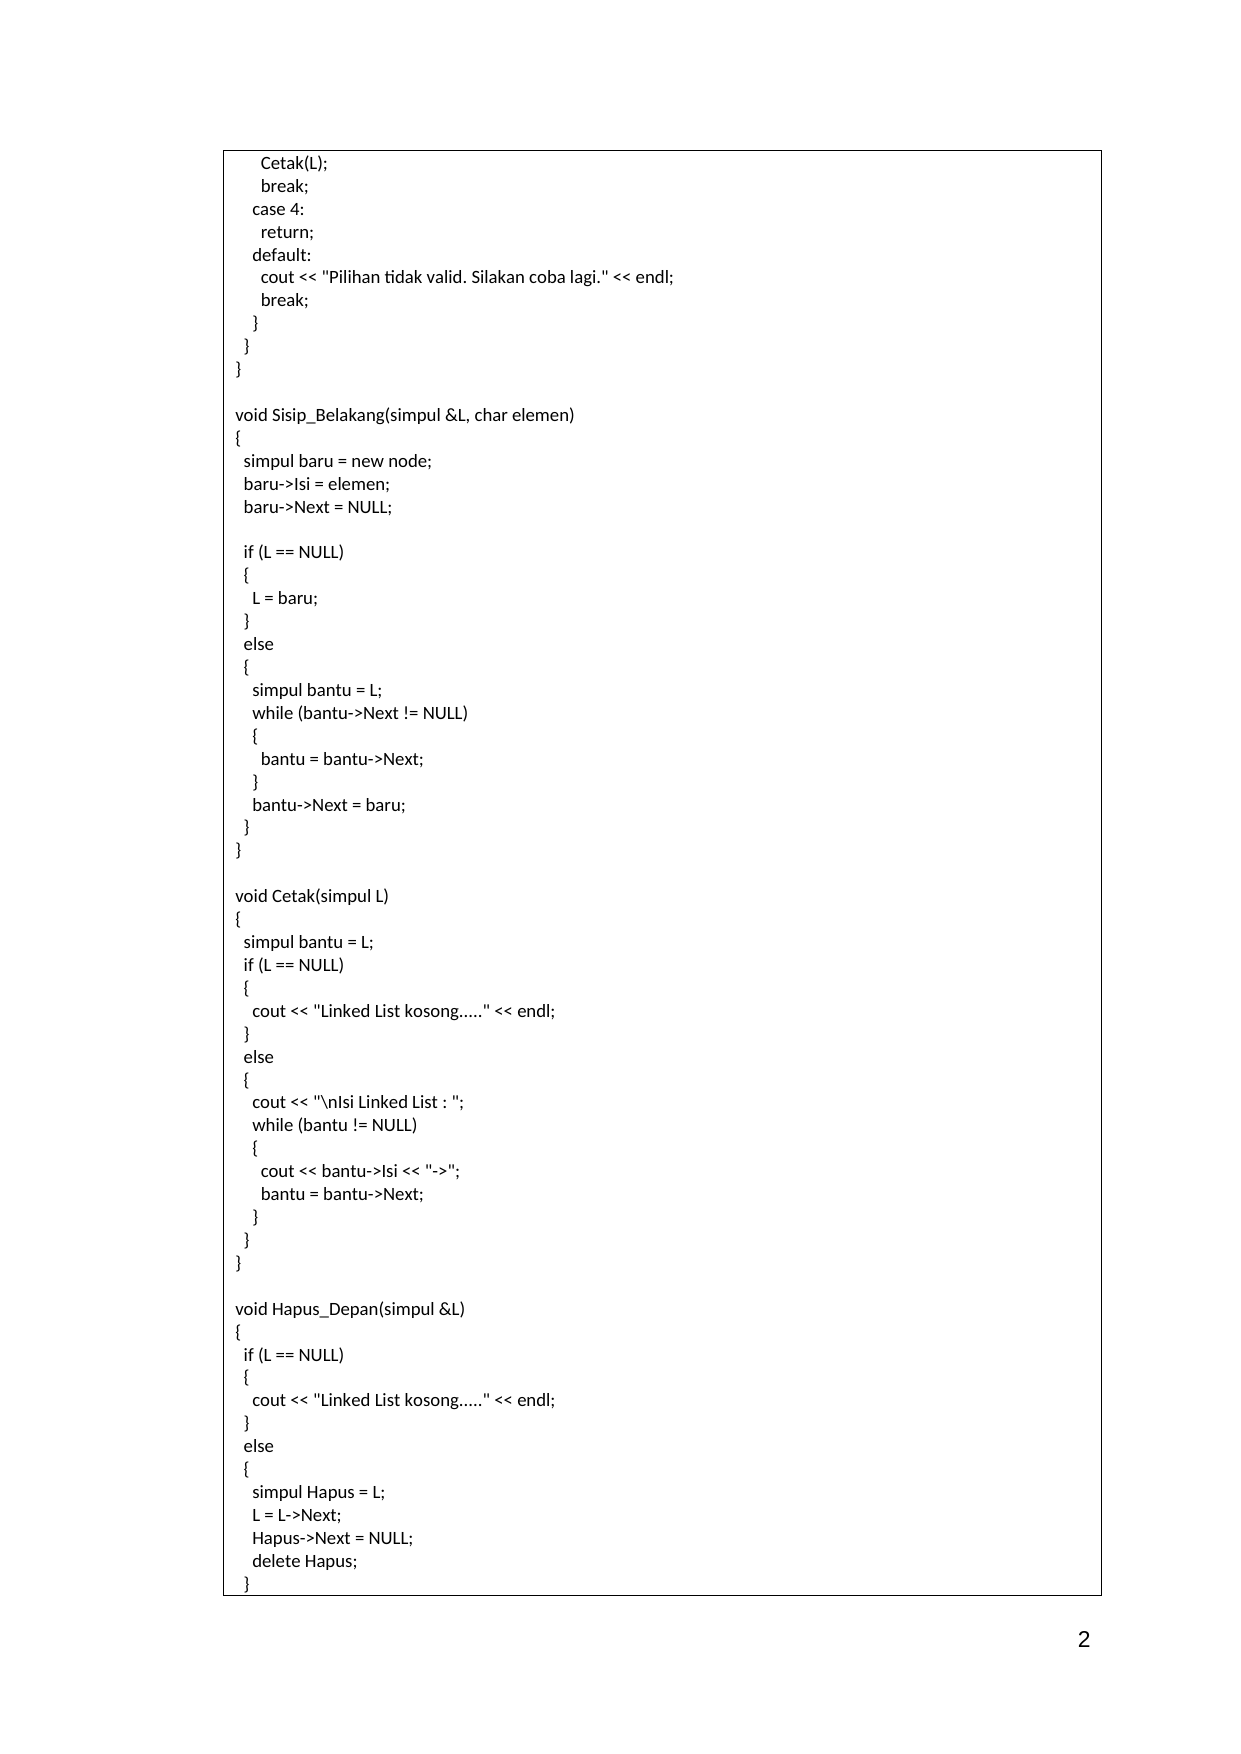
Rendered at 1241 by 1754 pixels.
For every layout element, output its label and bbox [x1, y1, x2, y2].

table_header [224, 151, 1101, 1595]
